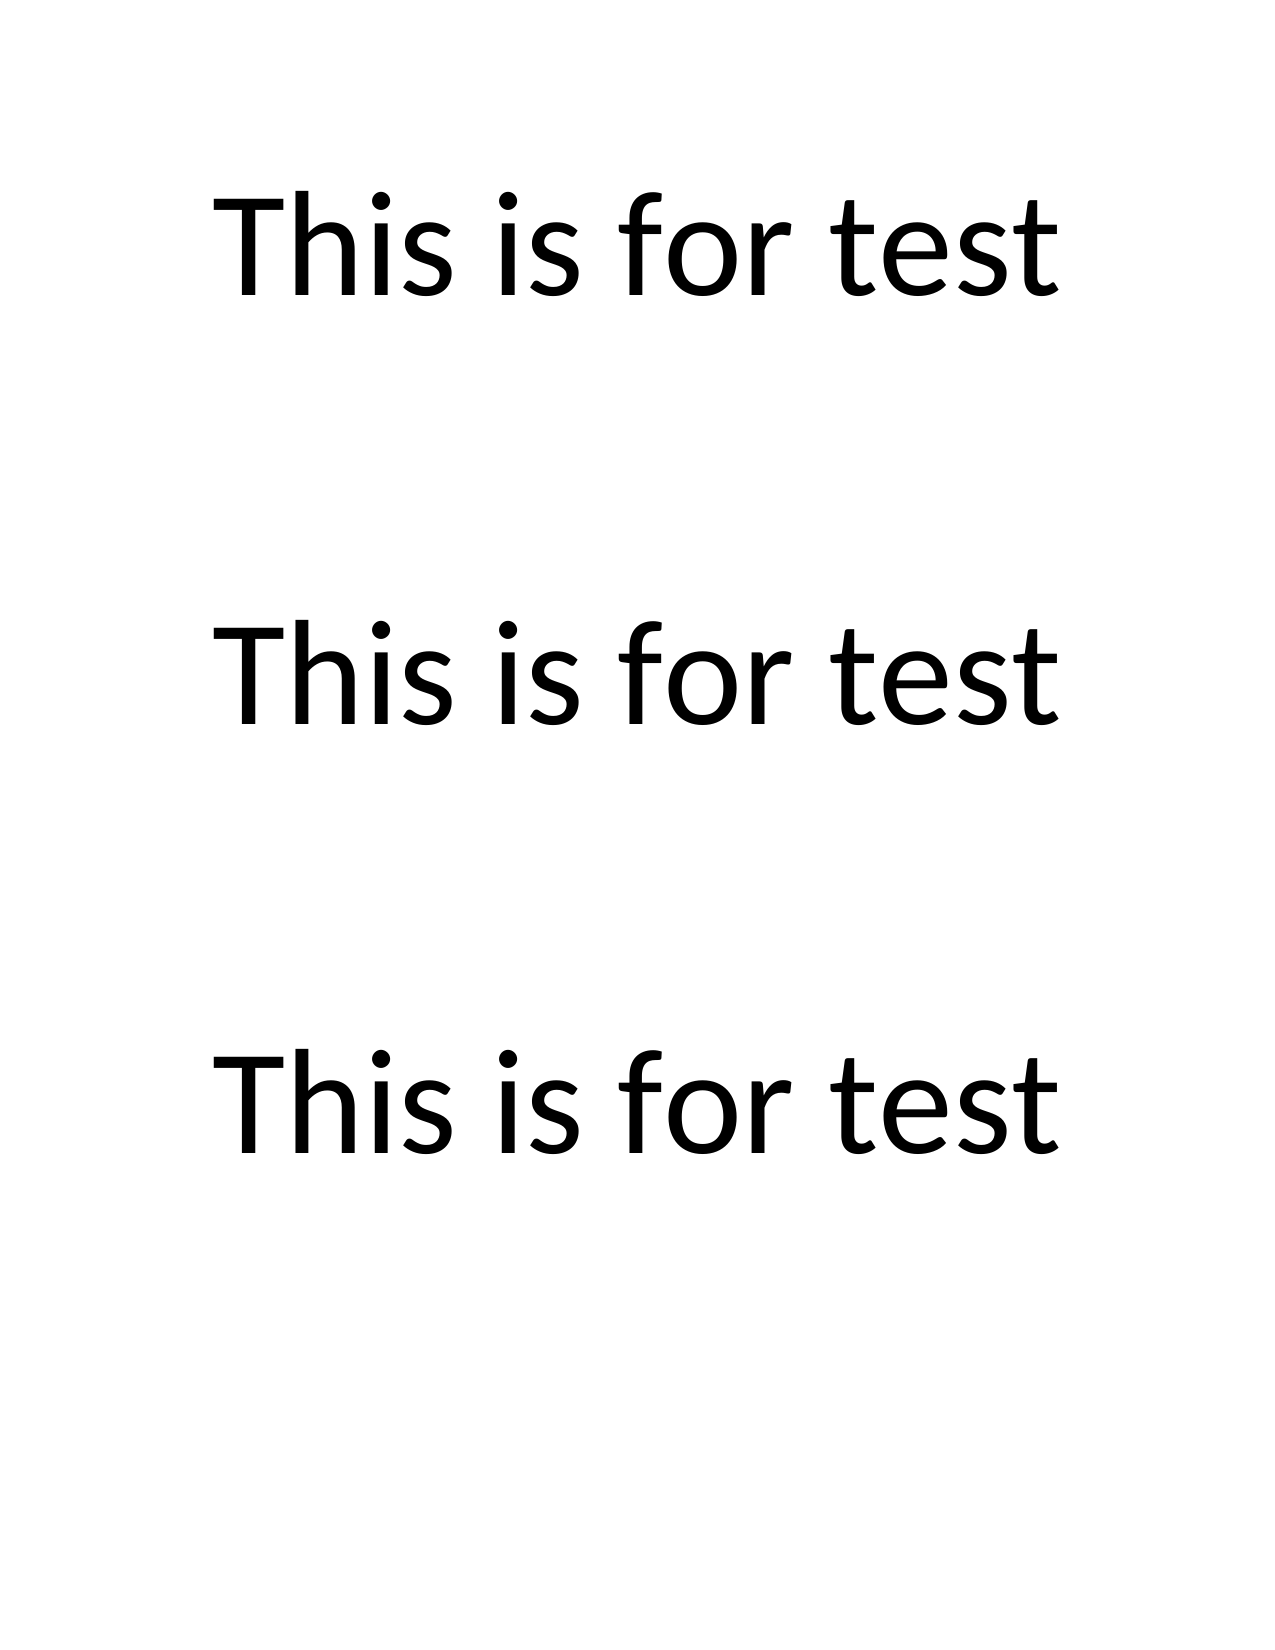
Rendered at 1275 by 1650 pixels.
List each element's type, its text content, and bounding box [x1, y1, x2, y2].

text This is for test [150, 150, 1125, 333]
text This is for test [150, 579, 1125, 762]
text This is for test [150, 1007, 1125, 1191]
